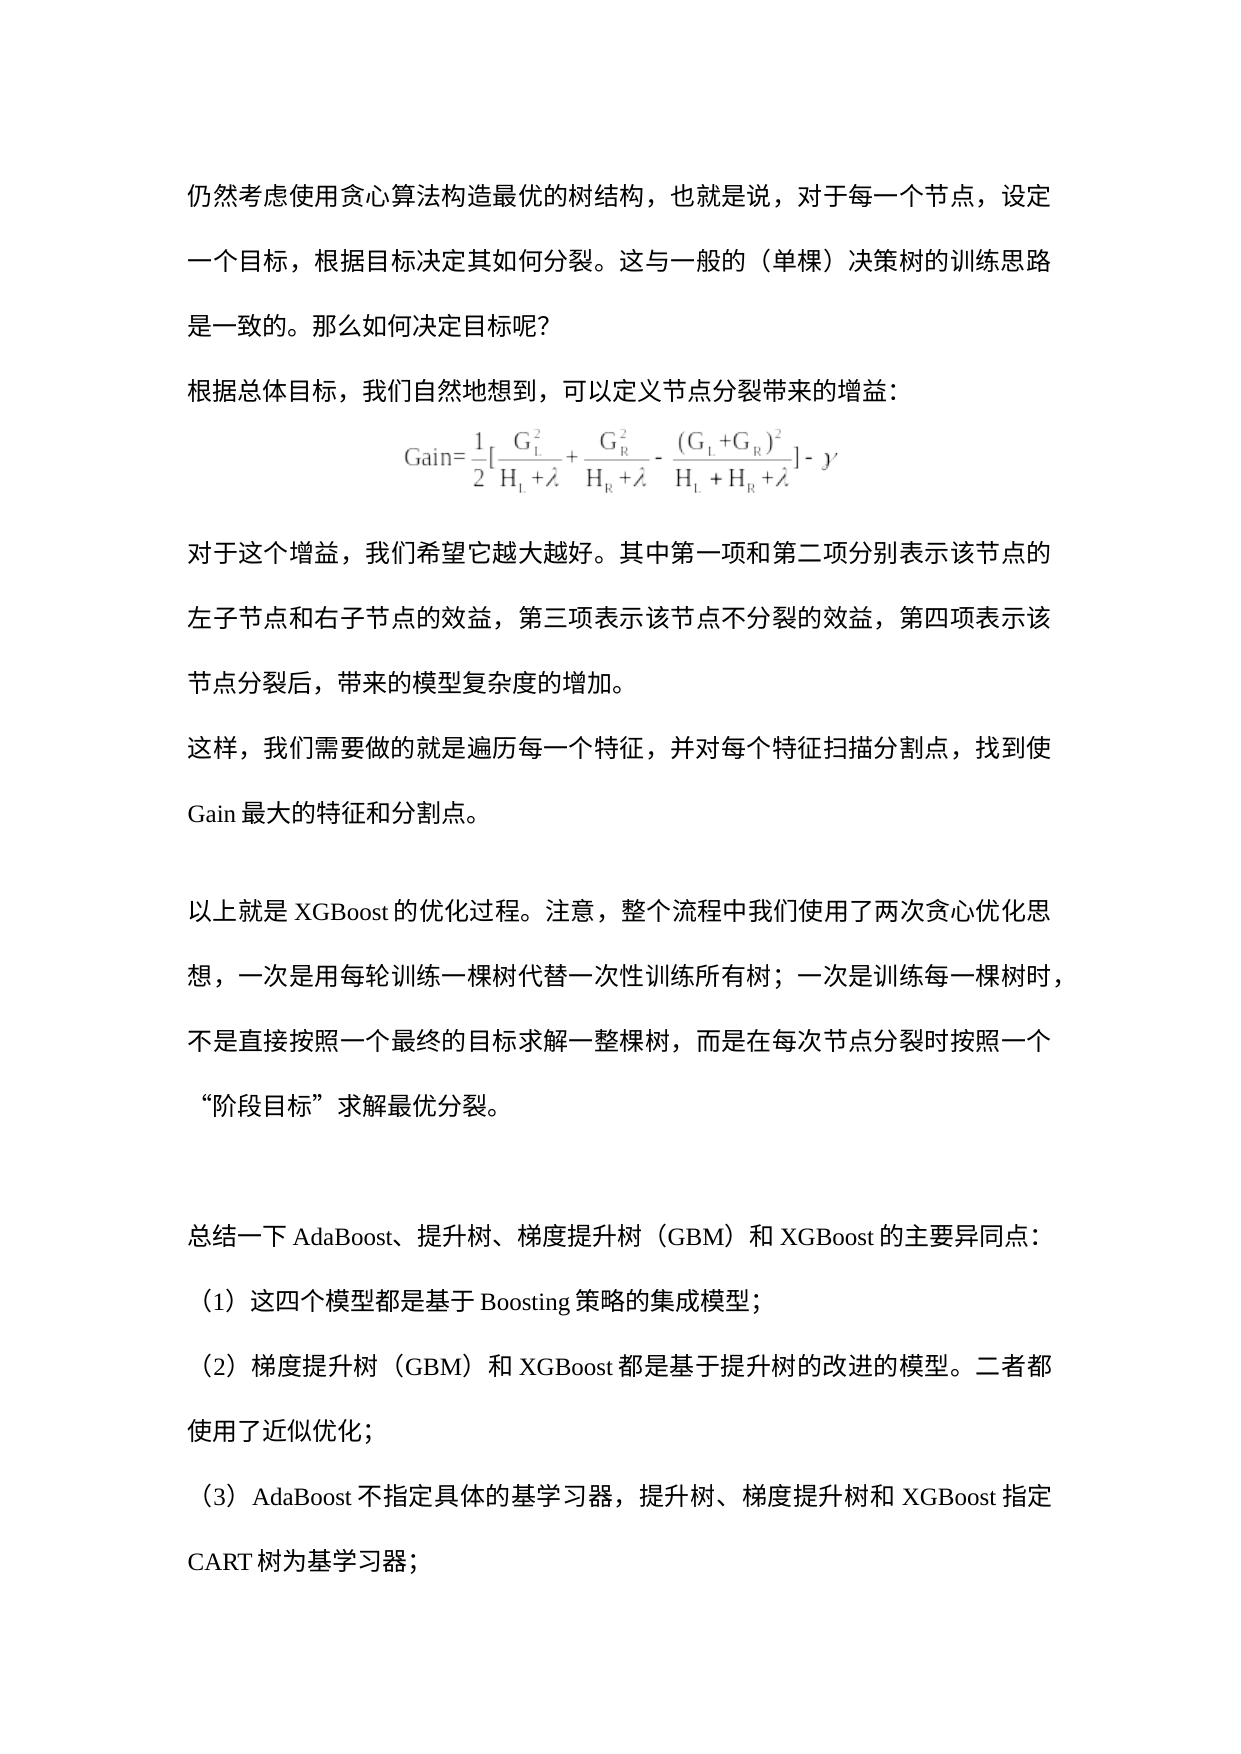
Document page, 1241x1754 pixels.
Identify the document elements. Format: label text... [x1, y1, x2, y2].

text （3）AdaBoost不指定具体的基学习器，提升树、梯度提升树和XGBoost指定CART树为基学习器； [187, 1462, 1053, 1592]
text 根据总体目标，我们自然地想到，可以定义节点分裂带来的增益： [187, 357, 1053, 422]
text 以上就是XGBoost的优化过程。注意，整个流程中我们使用了两次贪心优化思想，一次是用每轮训练一棵树代替一次性训练所有树；一次是训练每一棵树时，不是直接按照一个最终的目标求解一整棵树，而是在每次节点分裂时按照一个“阶段目标”求解最优分裂。 [187, 877, 1053, 1137]
text （1）这四个模型都是基于Boosting策略的集成模型； [187, 1267, 1053, 1332]
text 但在实际中，这样做有一个问题，就是很难枚举所有的树结构。所以这里我们仍然考虑使用贪心算法构造最优的树结构，也就是说，对于每一个节点，设定一个目标，根据目标决定其如何分裂。这与一般的（单棵）决策树的训练思路是一致的。那么如何决定目标呢？ [187, 162, 1053, 357]
text 对于这个增益，我们希望它越大越好。其中第一项和第二项分别表示该节点的左子节点和右子节点的效益，第三项表示该节点不分裂的效益，第四项表示该节点分裂后，带来的模型复杂度的增加。 [187, 519, 1053, 714]
text （2）梯度提升树（GBM）和XGBoost都是基于提升树的改进的模型。二者都使用了近似优化； [187, 1332, 1053, 1462]
text 总结一下AdaBoost、提升树、梯度提升树（GBM）和XGBoost的主要异同点： [187, 1202, 1053, 1267]
text 这样，我们需要做的就是遍历每一个特征，并对每个特征扫描分割点，找到使Gain最大的特征和分割点。 [187, 714, 1053, 844]
